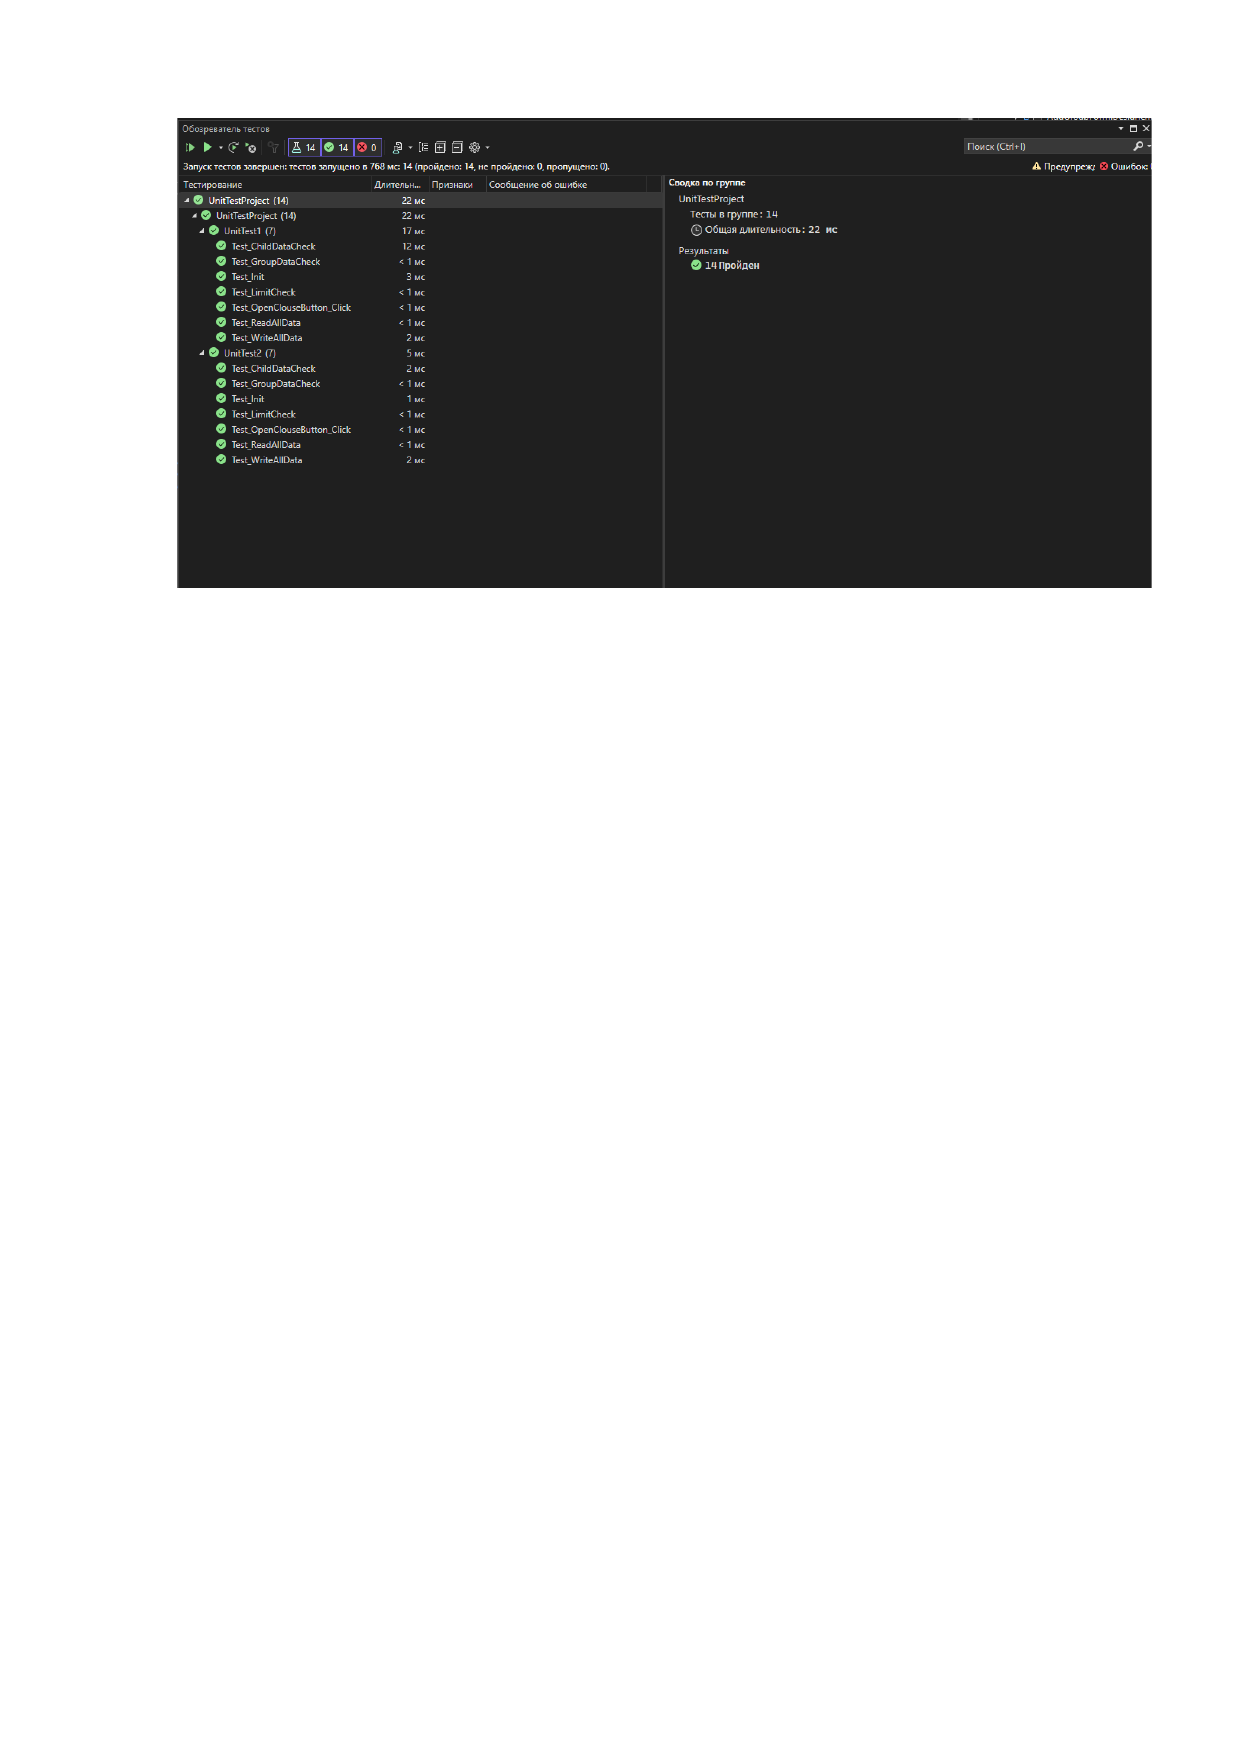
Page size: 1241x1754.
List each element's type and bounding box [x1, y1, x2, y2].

picture [177, 118, 1152, 588]
